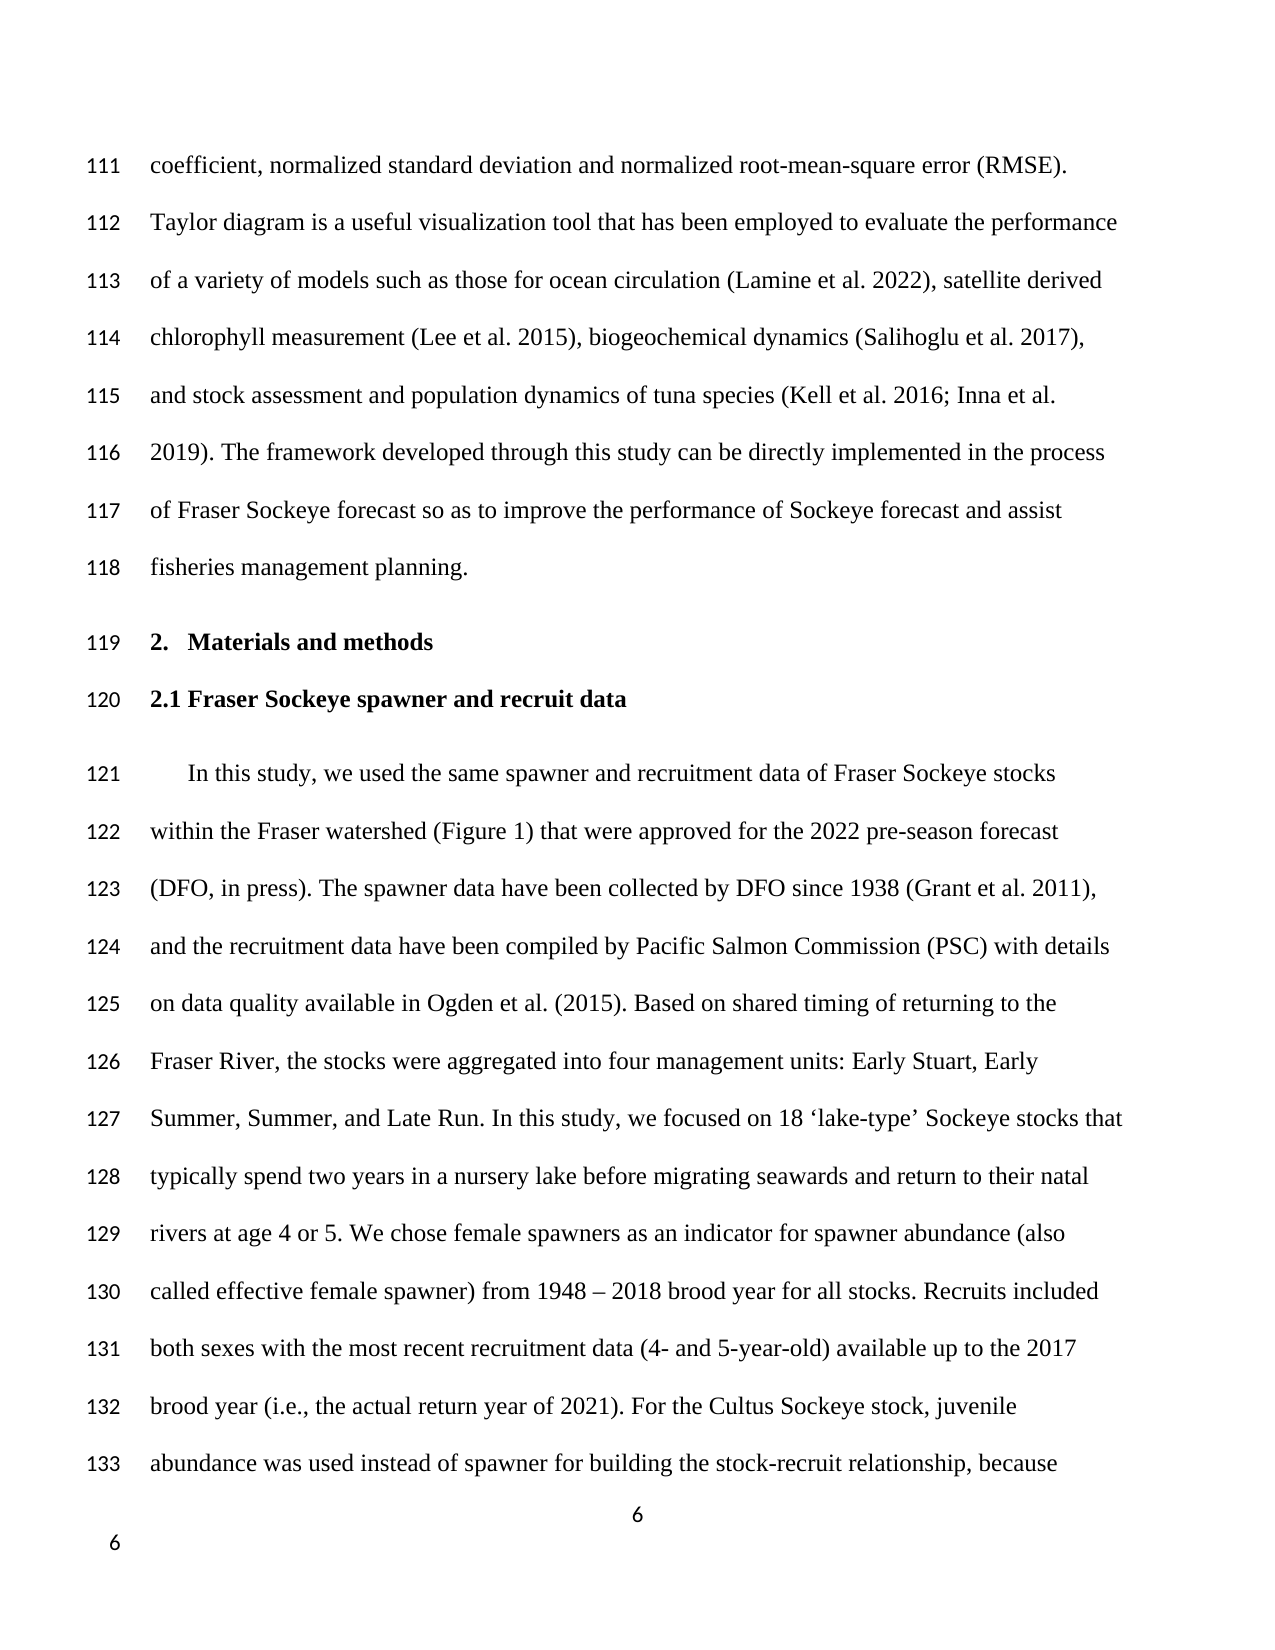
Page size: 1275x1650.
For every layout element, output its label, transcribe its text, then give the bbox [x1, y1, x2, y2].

text 2.1 Fraser Sockeye spawner and recruit data [150, 684, 1125, 713]
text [150, 150, 1125, 581]
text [150, 758, 1125, 1477]
list Materials and methods [150, 627, 1125, 655]
